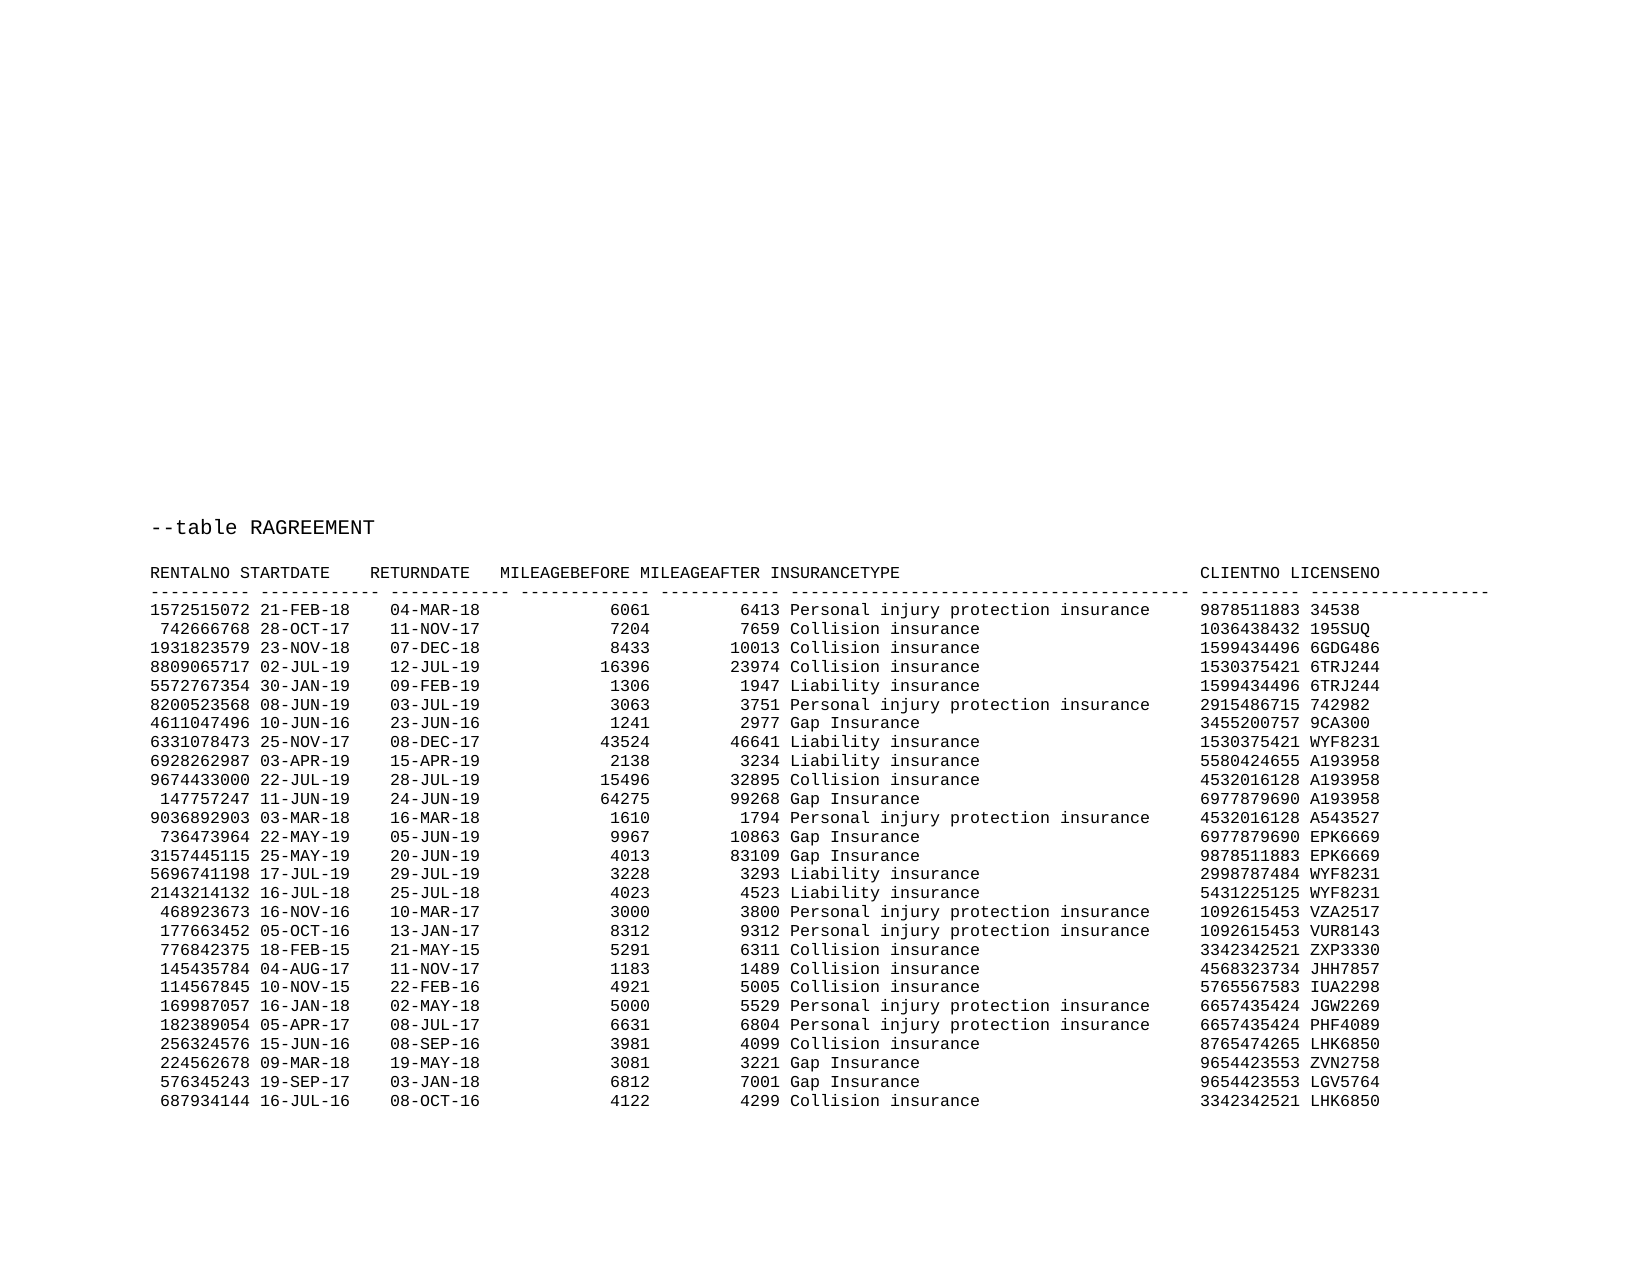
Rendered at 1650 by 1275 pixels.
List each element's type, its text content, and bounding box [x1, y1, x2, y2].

text 147757247 11-JUN-19 24-JUN-19 64275 99268 Gap Insurance 6977879690 A193958 [150, 791, 1500, 809]
text 114567845 10-NOV-15 22-FEB-16 4921 5005 Collision insurance 5765567583 IUA2298 [150, 979, 1500, 998]
text 5696741198 17-JUL-19 29-JUL-19 3228 3293 Liability insurance 2998787484 WYF8231 [150, 866, 1500, 885]
text 9674433000 22-JUL-19 28-JUL-19 15496 32895 Collision insurance 4532016128 A193958 [150, 772, 1500, 791]
text 736473964 22-MAY-19 05-JUN-19 9967 10863 Gap Insurance 6977879690 EPK6669 [150, 828, 1500, 847]
text RENTALNO STARTDATE RETURNDATE MILEAGEBEFORE MILEAGEAFTER INSURANCETYPE CLIENTNO LICENSENO [150, 564, 1500, 583]
text 177663452 05-OCT-16 13-JAN-17 8312 9312 Personal injury protection insurance 1092615453 VUR8143 [150, 922, 1500, 941]
text 742666768 28-OCT-17 11-NOV-17 7204 7659 Collision insurance 1036438432 195SUQ [150, 621, 1500, 640]
text 1931823579 23-NOV-18 07-DEC-18 8433 10013 Collision insurance 1599434496 6GDG486 [150, 640, 1500, 658]
text 256324576 15-JUN-16 08-SEP-16 3981 4099 Collision insurance 8765474265 LHK6850 [150, 1036, 1500, 1054]
text 4611047496 10-JUN-16 23-JUN-16 1241 2977 Gap Insurance 3455200757 9CA300 [150, 715, 1500, 734]
text 687934144 16-JUL-16 08-OCT-16 4122 4299 Collision insurance 3342342521 LHK6850 [150, 1092, 1500, 1111]
text 169987057 16-JAN-18 02-MAY-18 5000 5529 Personal injury protection insurance 6657435424 JGW2269 [150, 998, 1500, 1017]
text 9036892903 03-MAR-18 16-MAR-18 1610 1794 Personal injury protection insurance 4532016128 A543527 [150, 809, 1500, 828]
text 5572767354 30-JAN-19 09-FEB-19 1306 1947 Liability insurance 1599434496 6TRJ244 [150, 677, 1500, 696]
text 468923673 16-NOV-16 10-MAR-17 3000 3800 Personal injury protection insurance 1092615453 VZA2517 [150, 904, 1500, 922]
text ---------- ------------ ------------ ------------- ------------ ---------------------------------------- ---------- ------------------ [150, 583, 1500, 602]
text 1572515072 21-FEB-18 04-MAR-18 6061 6413 Personal injury protection insurance 9878511883 34538 [150, 602, 1500, 621]
text 2143214132 16-JUL-18 25-JUL-18 4023 4523 Liability insurance 5431225125 WYF8231 [150, 885, 1500, 904]
text 224562678 09-MAR-18 19-MAY-18 3081 3221 Gap Insurance 9654423553 ZVN2758 [150, 1054, 1500, 1073]
text 145435784 04-AUG-17 11-NOV-17 1183 1489 Collision insurance 4568323734 JHH7857 [150, 960, 1500, 979]
text 6331078473 25-NOV-17 08-DEC-17 43524 46641 Liability insurance 1530375421 WYF8231 [150, 734, 1500, 753]
text --table RAGREEMENT [150, 517, 1500, 541]
text 576345243 19-SEP-17 03-JAN-18 6812 7001 Gap Insurance 9654423553 LGV5764 [150, 1073, 1500, 1092]
text 3157445115 25-MAY-19 20-JUN-19 4013 83109 Gap Insurance 9878511883 EPK6669 [150, 847, 1500, 866]
text 8809065717 02-JUL-19 12-JUL-19 16396 23974 Collision insurance 1530375421 6TRJ244 [150, 658, 1500, 677]
text 182389054 05-APR-17 08-JUL-17 6631 6804 Personal injury protection insurance 6657435424 PHF4089 [150, 1017, 1500, 1036]
text 6928262987 03-APR-19 15-APR-19 2138 3234 Liability insurance 5580424655 A193958 [150, 753, 1500, 772]
text 776842375 18-FEB-15 21-MAY-15 5291 6311 Collision insurance 3342342521 ZXP3330 [150, 941, 1500, 960]
text 8200523568 08-JUN-19 03-JUL-19 3063 3751 Personal injury protection insurance 2915486715 742982 [150, 696, 1500, 715]
